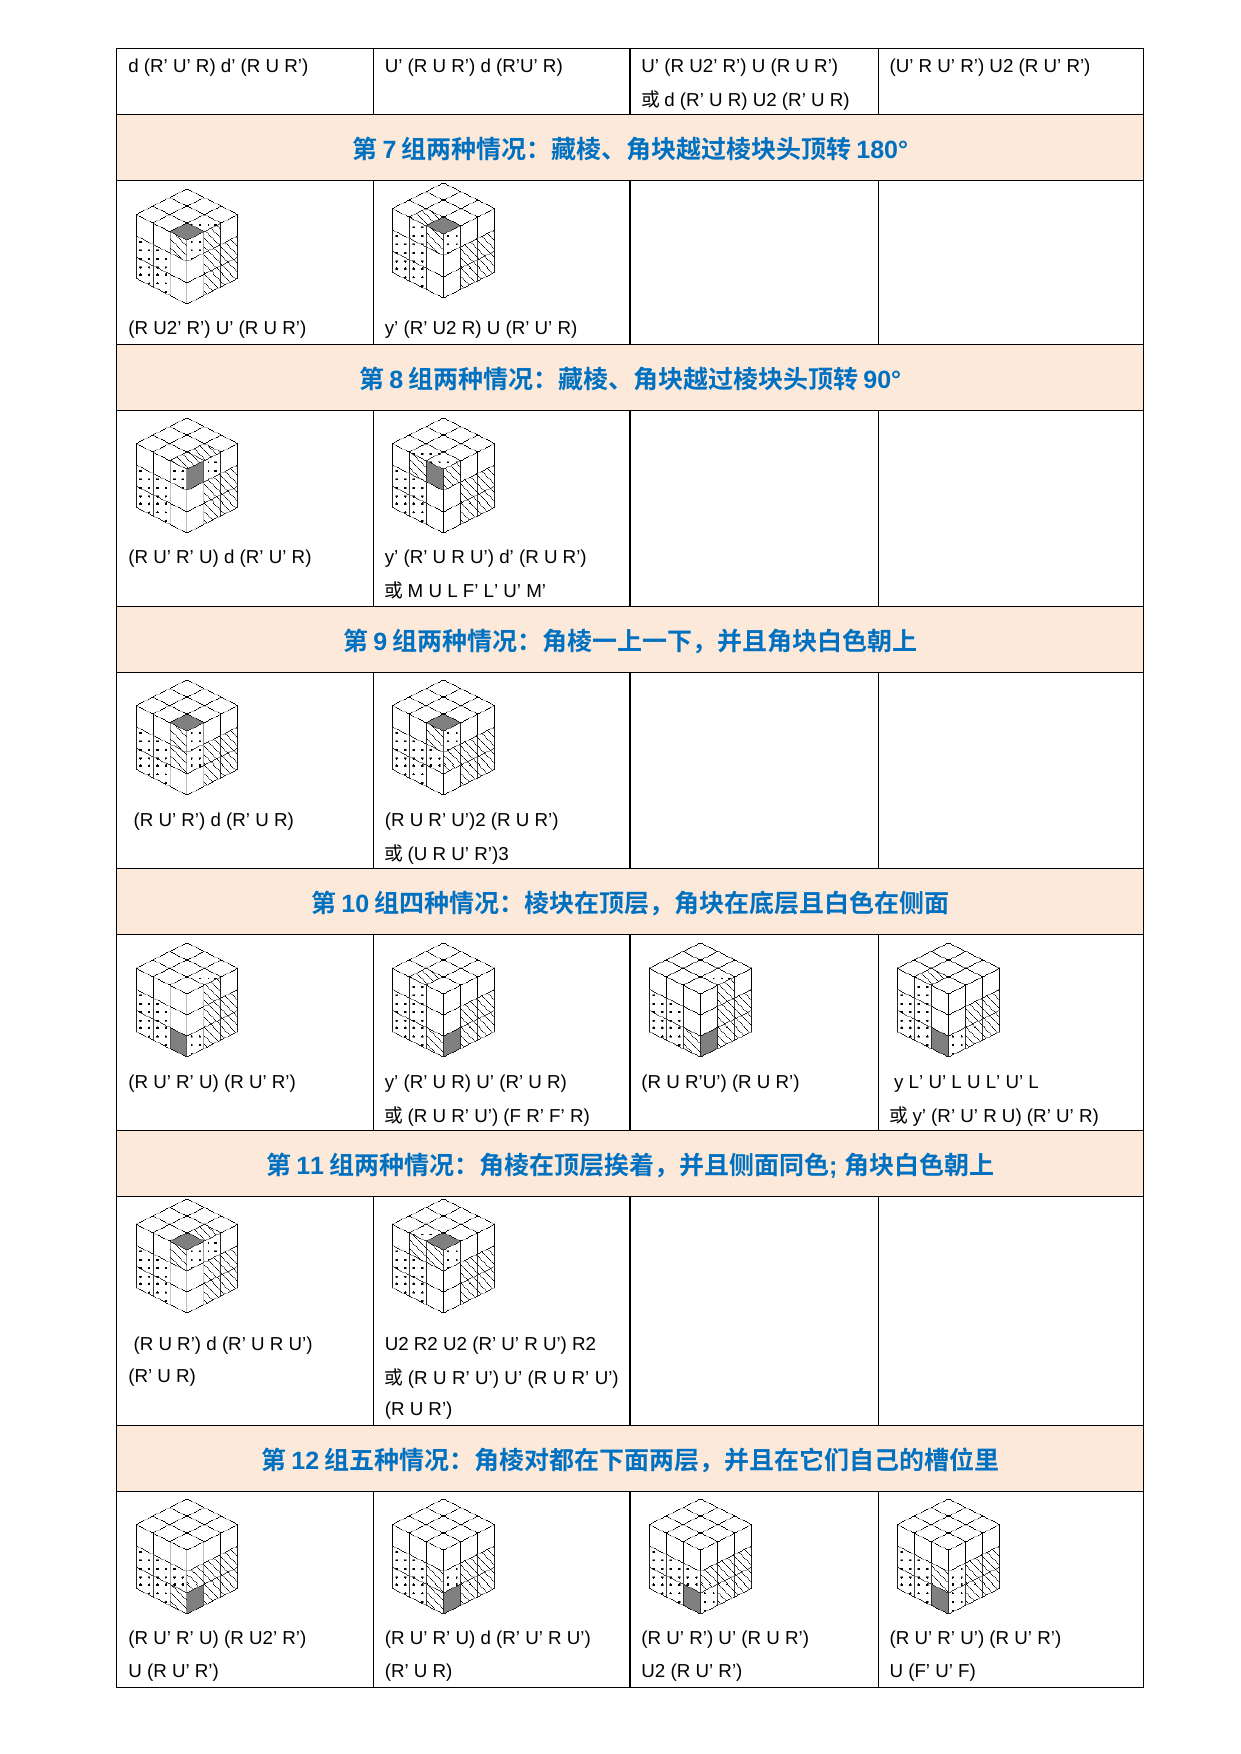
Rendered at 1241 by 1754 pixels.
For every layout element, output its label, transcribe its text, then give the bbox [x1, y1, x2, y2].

picture [128, 187, 246, 306]
table_cell [879, 181, 1143, 344]
table_cell U2 R2 U2 (R’ U’ R U’) R2 或 (R U R’ U’) U’ (R U R’ U’) (R U R’) [374, 1197, 629, 1425]
table_cell (R U2’ R’) U’ (R U R’) [117, 181, 373, 344]
table_cell (R U’ R’) U’ (R U R’) U2 (R U’ R’) [631, 1492, 878, 1687]
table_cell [374, 49, 629, 114]
table_cell [631, 411, 878, 606]
table_cell 第12组五种情况：角棱对都在下面两层，并且在它们自己的槽位里 [117, 1426, 1143, 1491]
table_cell (R U R’ U’)2 (R U R’) 或 (U R U’ R’)3 [374, 673, 629, 868]
table_cell 第9组两种情况：角棱一上一下，并且角块白色朝上 [117, 607, 1143, 672]
table_cell y L’ U’ L U L’ U’ L 或 y’ (R’ U’ R U) (R’ U’ R) [879, 935, 1143, 1130]
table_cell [879, 49, 1143, 114]
picture [889, 941, 1008, 1059]
picture [128, 1497, 246, 1616]
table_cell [631, 49, 878, 114]
picture [128, 679, 246, 797]
picture [641, 1497, 759, 1616]
table_cell (R U R’U’) (R U R’) [631, 935, 878, 1130]
picture [128, 417, 246, 535]
table_cell [631, 673, 878, 868]
picture [384, 941, 503, 1059]
table_cell (R U’ R’ U) d (R’ U’ R U’) (R’ U R) [374, 1492, 629, 1687]
table_cell [879, 411, 1143, 606]
table_cell y’ (R’ U R) U’ (R’ U R) 或 (R U R’ U’) (F R’ F’ R) [374, 935, 629, 1130]
picture [384, 679, 503, 797]
picture [384, 181, 503, 300]
table_cell y’ (R’ U R U’) d’ (R U R’) 或 M U L F’ L’ U’ M’ [374, 411, 629, 606]
picture [128, 1197, 246, 1315]
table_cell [117, 49, 373, 114]
table_cell 第10组四种情况：棱块在顶层，角块在底层且白色在侧面 [117, 869, 1143, 934]
table_cell [879, 673, 1143, 868]
table_cell (R U’ R’ U) (R U’ R’) [117, 935, 373, 1130]
picture [128, 941, 246, 1059]
table_cell 第7组两种情况：藏棱、角块越过棱块头顶转180° [117, 115, 1143, 180]
table_cell [631, 181, 878, 344]
picture [384, 1197, 503, 1315]
picture [641, 941, 759, 1059]
picture [384, 1497, 503, 1616]
table_cell [879, 1197, 1143, 1425]
table_cell y’ (R’ U2 R) U (R’ U’ R) [374, 181, 629, 344]
picture [889, 1497, 1008, 1616]
picture [384, 417, 503, 535]
table_cell (R U R’) d (R’ U R U’) (R’ U R) [117, 1197, 373, 1425]
table_cell 第11组两种情况：角棱在顶层挨着，并且侧面同色; 角块白色朝上 [117, 1131, 1143, 1196]
table_cell [631, 1197, 878, 1425]
table_cell 第8组两种情况：藏棱、角块越过棱块头顶转90° [117, 345, 1143, 410]
table_cell (R U’ R’) d (R’ U R) [117, 673, 373, 868]
table_cell (R U’ R’ U) d (R’ U’ R) [117, 411, 373, 606]
table_cell (R U’ R’ U’) (R U’ R’) U (F’ U’ F) [879, 1492, 1143, 1687]
table_cell (R U’ R’ U) (R U2’ R’) U (R U’ R’) [117, 1492, 373, 1687]
